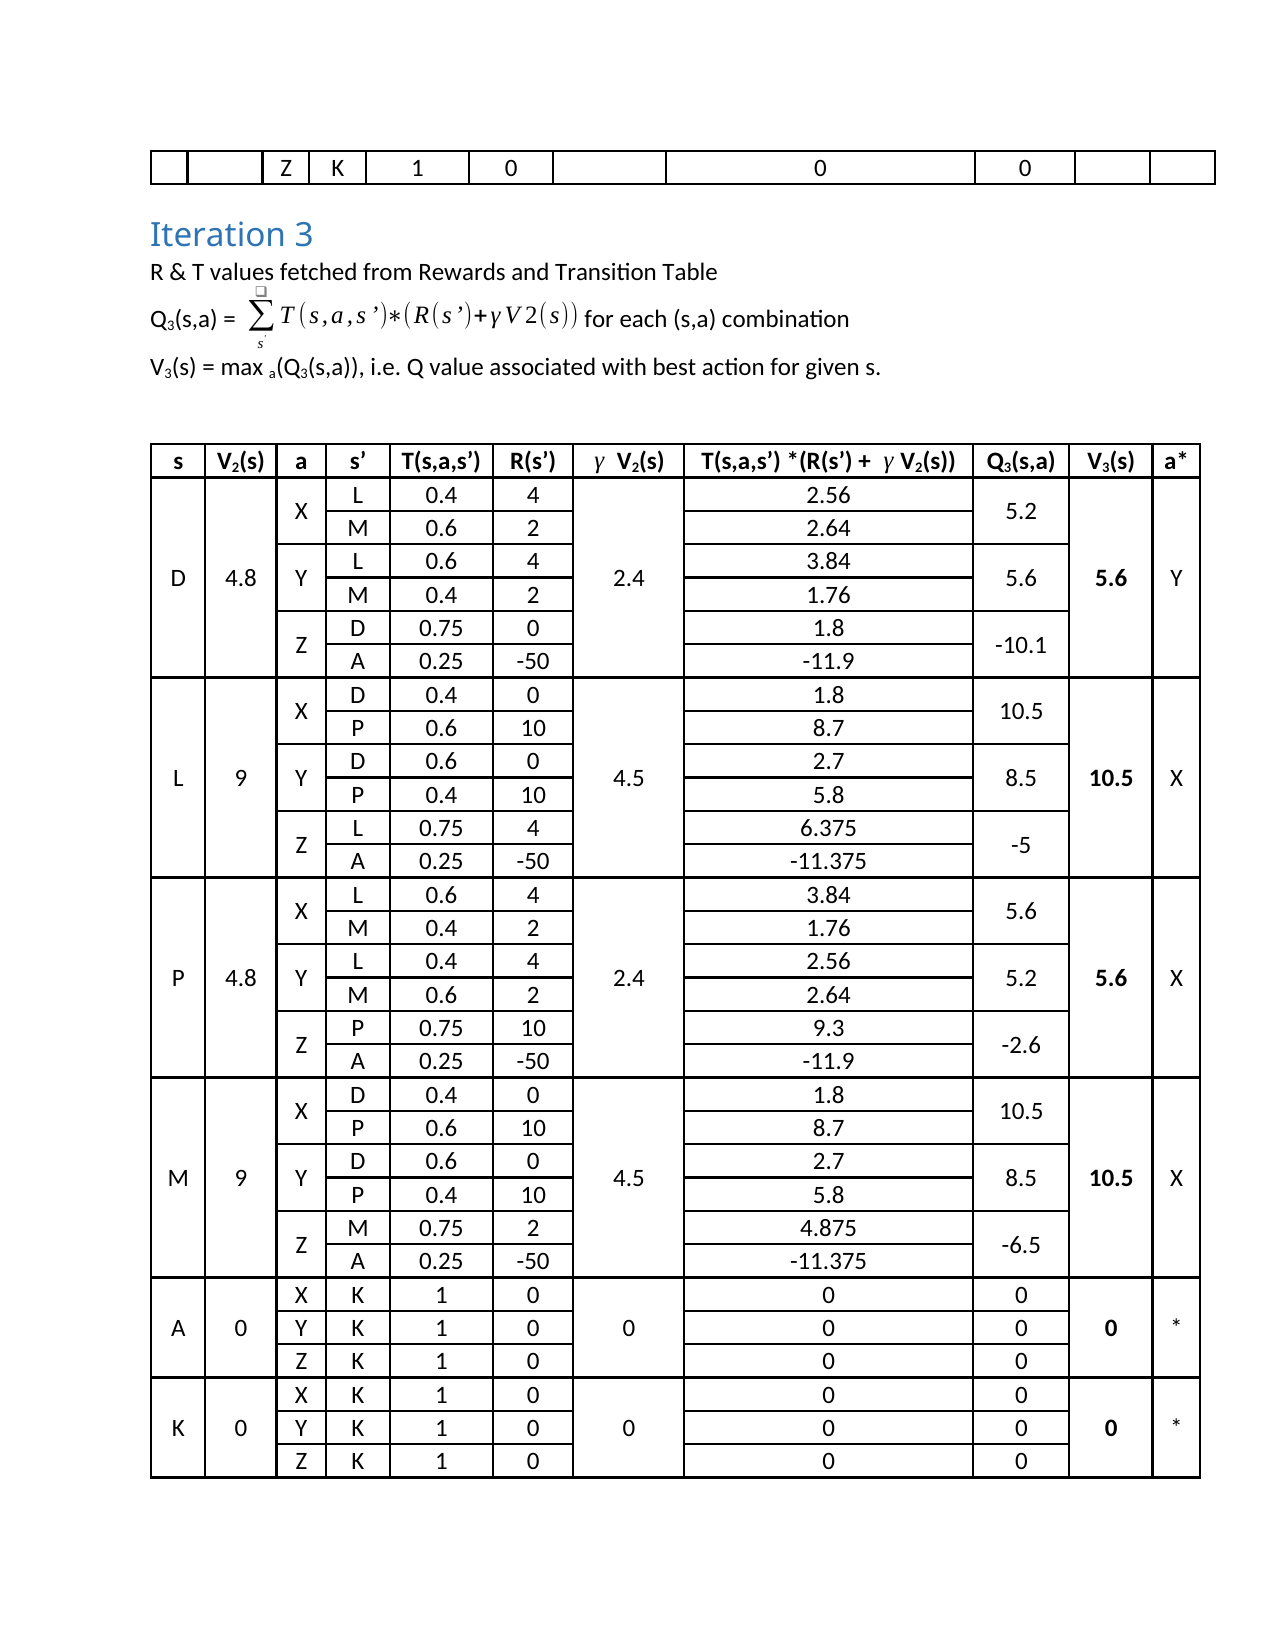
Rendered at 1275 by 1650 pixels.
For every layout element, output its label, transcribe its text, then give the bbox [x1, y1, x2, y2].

table_cell 0.6 [391, 745, 492, 776]
table_cell -50 [494, 845, 572, 876]
table_cell K [327, 1312, 389, 1343]
table_cell 0.25 [391, 1045, 492, 1076]
table_cell 0 [1070, 1279, 1151, 1376]
table_cell -50 [494, 645, 572, 676]
table_cell 0 [1070, 1379, 1151, 1476]
table_cell D [327, 1145, 389, 1176]
table_cell -11.375 [685, 1245, 972, 1276]
table_cell 1 [391, 1412, 492, 1443]
table_cell 1.8 [685, 1079, 972, 1110]
table_cell Y [278, 545, 325, 610]
text R & T values fetched from Rewards and Transition Table [150, 256, 1125, 286]
table_cell 4.8 [206, 479, 275, 676]
table_cell 5.8 [685, 779, 972, 810]
table_cell 0 [494, 679, 572, 710]
table_cell 0.4 [391, 1079, 492, 1110]
table_cell -11.9 [685, 1045, 972, 1076]
table_cell D [327, 1079, 389, 1110]
table_cell 2.4 [574, 879, 683, 1076]
table_cell 2 [494, 979, 572, 1010]
table_cell Z [278, 1345, 325, 1376]
table_cell 0 [974, 1345, 1068, 1376]
table_cell 6.375 [685, 812, 972, 843]
table_cell 0 [574, 1279, 683, 1376]
table_cell 0 [685, 1312, 972, 1343]
table_cell 0 [974, 1379, 1068, 1410]
table_cell 2 [494, 512, 572, 543]
table_cell 0 [685, 1345, 972, 1376]
table_cell 5.2 [974, 479, 1068, 543]
table_cell M [327, 912, 389, 943]
table_cell 5.6 [974, 545, 1068, 610]
table_cell 3.84 [685, 545, 972, 576]
table_cell L [152, 679, 204, 876]
table_cell Y [278, 745, 325, 810]
table_cell 8.7 [685, 712, 972, 743]
table_cell P [327, 1012, 389, 1043]
table_cell 0 [206, 1279, 275, 1376]
table_cell M [327, 979, 389, 1010]
table_cell X [278, 879, 325, 943]
table_cell 0 [494, 1312, 572, 1343]
table_cell 10 [494, 1179, 572, 1210]
table_cell K [310, 152, 365, 183]
table_cell 0 [667, 152, 974, 183]
table_cell 2 [494, 1212, 572, 1243]
table_cell P [327, 712, 389, 743]
table_cell 0 [685, 1379, 972, 1410]
table_cell 0.4 [391, 1179, 492, 1210]
table_cell 0.6 [391, 879, 492, 910]
table_header a [278, 445, 325, 476]
table_cell 4 [494, 879, 572, 910]
table_cell 0 [974, 1279, 1068, 1310]
table_cell -10.1 [974, 612, 1068, 676]
table_cell 0.4 [391, 912, 492, 943]
table_cell 0 [685, 1279, 972, 1310]
table_cell A [327, 1245, 389, 1276]
table_cell 0.4 [391, 779, 492, 810]
table_cell Y [278, 1412, 325, 1443]
table_header s [152, 445, 204, 476]
table_cell -50 [494, 1245, 572, 1276]
table_cell 1 [367, 152, 468, 183]
table_cell 0.75 [391, 812, 492, 843]
table_cell 4 [494, 812, 572, 843]
table_cell 4.8 [206, 879, 275, 1076]
table_cell 0 [976, 152, 1074, 183]
table_cell L [327, 812, 389, 843]
table_cell 2.64 [685, 512, 972, 543]
table_cell -5 [974, 812, 1068, 876]
table_cell -11.375 [685, 845, 972, 876]
table_cell A [327, 1045, 389, 1076]
table_cell X [278, 1379, 325, 1410]
table_cell 0 [974, 1312, 1068, 1343]
table_cell 0.25 [391, 645, 492, 676]
table_cell -6.5 [974, 1212, 1068, 1276]
table_cell Z [278, 612, 325, 676]
table_cell 0 [494, 1379, 572, 1410]
table_cell 2.56 [685, 945, 972, 976]
table_cell P [327, 1112, 389, 1143]
table_cell 9 [206, 679, 275, 876]
table_cell Z [264, 152, 308, 183]
table_cell Z [278, 1212, 325, 1276]
table_cell D [327, 612, 389, 643]
table_cell D [152, 479, 204, 676]
table_cell D [327, 679, 389, 710]
table_cell X [1154, 879, 1199, 1076]
table_cell 1 [391, 1445, 492, 1476]
table_cell 0 [685, 1445, 972, 1476]
table_cell X [1154, 1079, 1199, 1276]
table_cell D [327, 745, 389, 776]
table_cell 1.76 [685, 579, 972, 610]
table_cell 2 [494, 912, 572, 943]
table_cell 4.5 [574, 1079, 683, 1276]
table_cell K [327, 1445, 389, 1476]
table_cell L [327, 479, 389, 510]
table_cell 0.75 [391, 1012, 492, 1043]
table_cell 9.3 [685, 1012, 972, 1043]
table_cell 0 [494, 1079, 572, 1110]
table_cell K [152, 1379, 204, 1476]
table_cell 0.4 [391, 945, 492, 976]
table_cell 0 [494, 612, 572, 643]
table_cell X [278, 1279, 325, 1310]
table_cell A [327, 845, 389, 876]
table_cell 0.4 [391, 479, 492, 510]
table_cell 0.6 [391, 512, 492, 543]
table_cell 10.5 [1070, 679, 1151, 876]
table_cell X [278, 679, 325, 743]
table_cell 4 [494, 545, 572, 576]
table_header s’ [327, 445, 389, 476]
table_cell 0 [574, 1379, 683, 1476]
table_header T(s,a,s’) *(R(s’) + V2(s)) [685, 445, 972, 476]
table_cell K [327, 1279, 389, 1310]
table_cell 0 [494, 1145, 572, 1176]
table_cell 0.6 [391, 1145, 492, 1176]
table_cell A [327, 645, 389, 676]
table_cell -2.6 [974, 1012, 1068, 1076]
table_header Q3(s,a) [974, 445, 1068, 476]
table_cell 0 [494, 1345, 572, 1376]
table_cell 1 [391, 1379, 492, 1410]
table_cell 0 [494, 745, 572, 776]
table_cell 0 [974, 1445, 1068, 1476]
table_cell M [327, 1212, 389, 1243]
table_cell 10 [494, 1012, 572, 1043]
table_cell 0 [206, 1379, 275, 1476]
table_cell * [1154, 1279, 1199, 1376]
table_cell 5.6 [1070, 479, 1151, 676]
table_cell 10.5 [974, 679, 1068, 743]
table_cell 2.64 [685, 979, 972, 1010]
table_cell L [327, 545, 389, 576]
table_cell 2 [494, 579, 572, 610]
table_cell 0.75 [391, 612, 492, 643]
table_header V3(s) [1070, 445, 1151, 476]
table_cell * [1154, 1379, 1199, 1476]
text Q3(s,a) = for each (s,a) combination [150, 286, 1125, 352]
table_cell Y [278, 1312, 325, 1343]
text V3(s) = max a(Q3(s,a)), i.e. Q value associated with best action for given s. [150, 352, 1125, 382]
table_cell 1 [391, 1279, 492, 1310]
table_cell 3.84 [685, 879, 972, 910]
table_cell 10 [494, 1112, 572, 1143]
table_cell 0 [494, 1412, 572, 1443]
table_cell P [152, 879, 204, 1076]
table_cell -11.9 [685, 645, 972, 676]
table_cell M [327, 579, 389, 610]
table_cell 4 [494, 945, 572, 976]
table_cell A [152, 1279, 204, 1376]
table_cell 0.25 [391, 1245, 492, 1276]
table_cell 1.8 [685, 612, 972, 643]
table_cell 8.5 [974, 745, 1068, 810]
table_cell 4.5 [574, 679, 683, 876]
table_header V2(s) [574, 445, 683, 476]
table_cell K [327, 1412, 389, 1443]
table_cell -50 [494, 1045, 572, 1076]
table_cell 10 [494, 712, 572, 743]
table_cell X [278, 1079, 325, 1143]
table_cell P [327, 779, 389, 810]
table_cell 5.6 [974, 879, 1068, 943]
subtitle Iteration 3 [150, 210, 1125, 256]
table_header V2(s) [206, 445, 275, 476]
table_cell Z [278, 812, 325, 876]
table_cell 0.4 [391, 679, 492, 710]
table_cell 4.875 [685, 1212, 972, 1243]
table_cell 0.75 [391, 1212, 492, 1243]
table_cell 5.8 [685, 1179, 972, 1210]
table_cell 0 [470, 152, 552, 183]
table_cell 0 [494, 1445, 572, 1476]
table_cell Z [278, 1445, 325, 1476]
table_cell 5.2 [974, 945, 1068, 1010]
table_cell 4 [494, 479, 572, 510]
table_cell 1.8 [685, 679, 972, 710]
table_cell 0 [685, 1412, 972, 1443]
table_cell M [152, 1079, 204, 1276]
table_cell 0.6 [391, 979, 492, 1010]
table_cell K [327, 1379, 389, 1410]
table_cell X [1154, 679, 1199, 876]
table_cell X [278, 479, 325, 543]
table_cell 2.7 [685, 745, 972, 776]
table_header a* [1154, 445, 1199, 476]
table_cell 10.5 [1070, 1079, 1151, 1276]
table_cell 0.25 [391, 845, 492, 876]
table_cell Y [278, 945, 325, 1010]
table_cell 10 [494, 779, 572, 810]
table_header T(s,a,s’) [391, 445, 492, 476]
table_cell L [327, 945, 389, 976]
table_header R(s’) [494, 445, 572, 476]
table_cell 0 [974, 1412, 1068, 1443]
table_cell 8.7 [685, 1112, 972, 1143]
table_cell 2.7 [685, 1145, 972, 1176]
table_cell 0.4 [391, 579, 492, 610]
table_cell Y [278, 1145, 325, 1210]
table_cell 0.6 [391, 712, 492, 743]
table_cell 1 [391, 1312, 492, 1343]
table_cell 2.56 [685, 479, 972, 510]
table_cell K [327, 1345, 389, 1376]
table_cell 9 [206, 1079, 275, 1276]
table_cell 0.6 [391, 545, 492, 576]
table_cell Z [278, 1012, 325, 1076]
table_cell Y [1154, 479, 1199, 676]
table_cell 1 [391, 1345, 492, 1376]
table_cell L [327, 879, 389, 910]
table_cell 8.5 [974, 1145, 1068, 1210]
table_cell 0 [494, 1279, 572, 1310]
table_cell 1.76 [685, 912, 972, 943]
table_cell 5.6 [1070, 879, 1151, 1076]
table_cell 2.4 [574, 479, 683, 676]
table_cell M [327, 512, 389, 543]
table_cell P [327, 1179, 389, 1210]
table_cell 0.6 [391, 1112, 492, 1143]
table_cell 10.5 [974, 1079, 1068, 1143]
